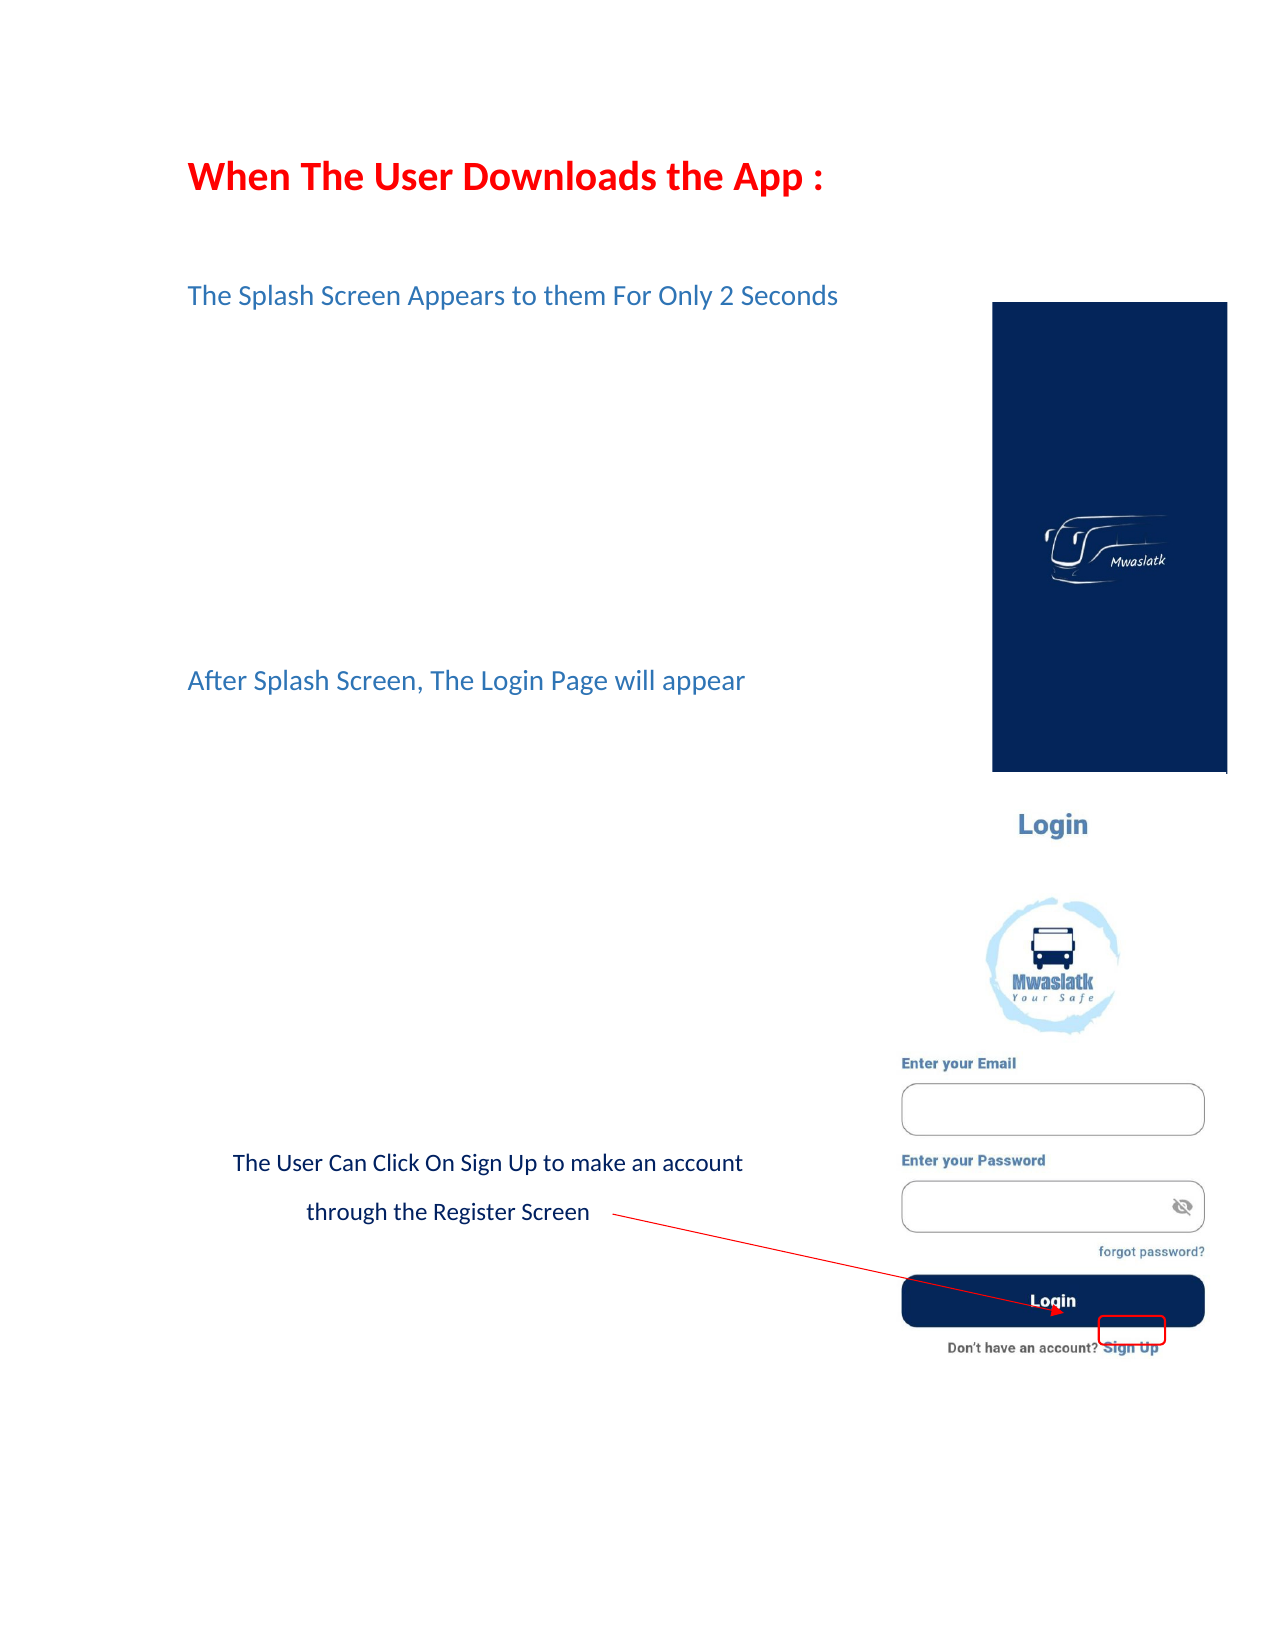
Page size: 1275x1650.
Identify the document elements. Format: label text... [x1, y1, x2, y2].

text After Splash Screen, The Login Page will appear [187, 662, 992, 698]
text The User Can Click On Sign Up to make an account [187, 1147, 873, 1177]
text The Splash Screen Appears to them For Only 2 Seconds [187, 277, 1087, 312]
text through the Register Screen [187, 1196, 873, 1227]
picture [873, 302, 1228, 1517]
text When The User Downloads the App : [187, 150, 1087, 201]
